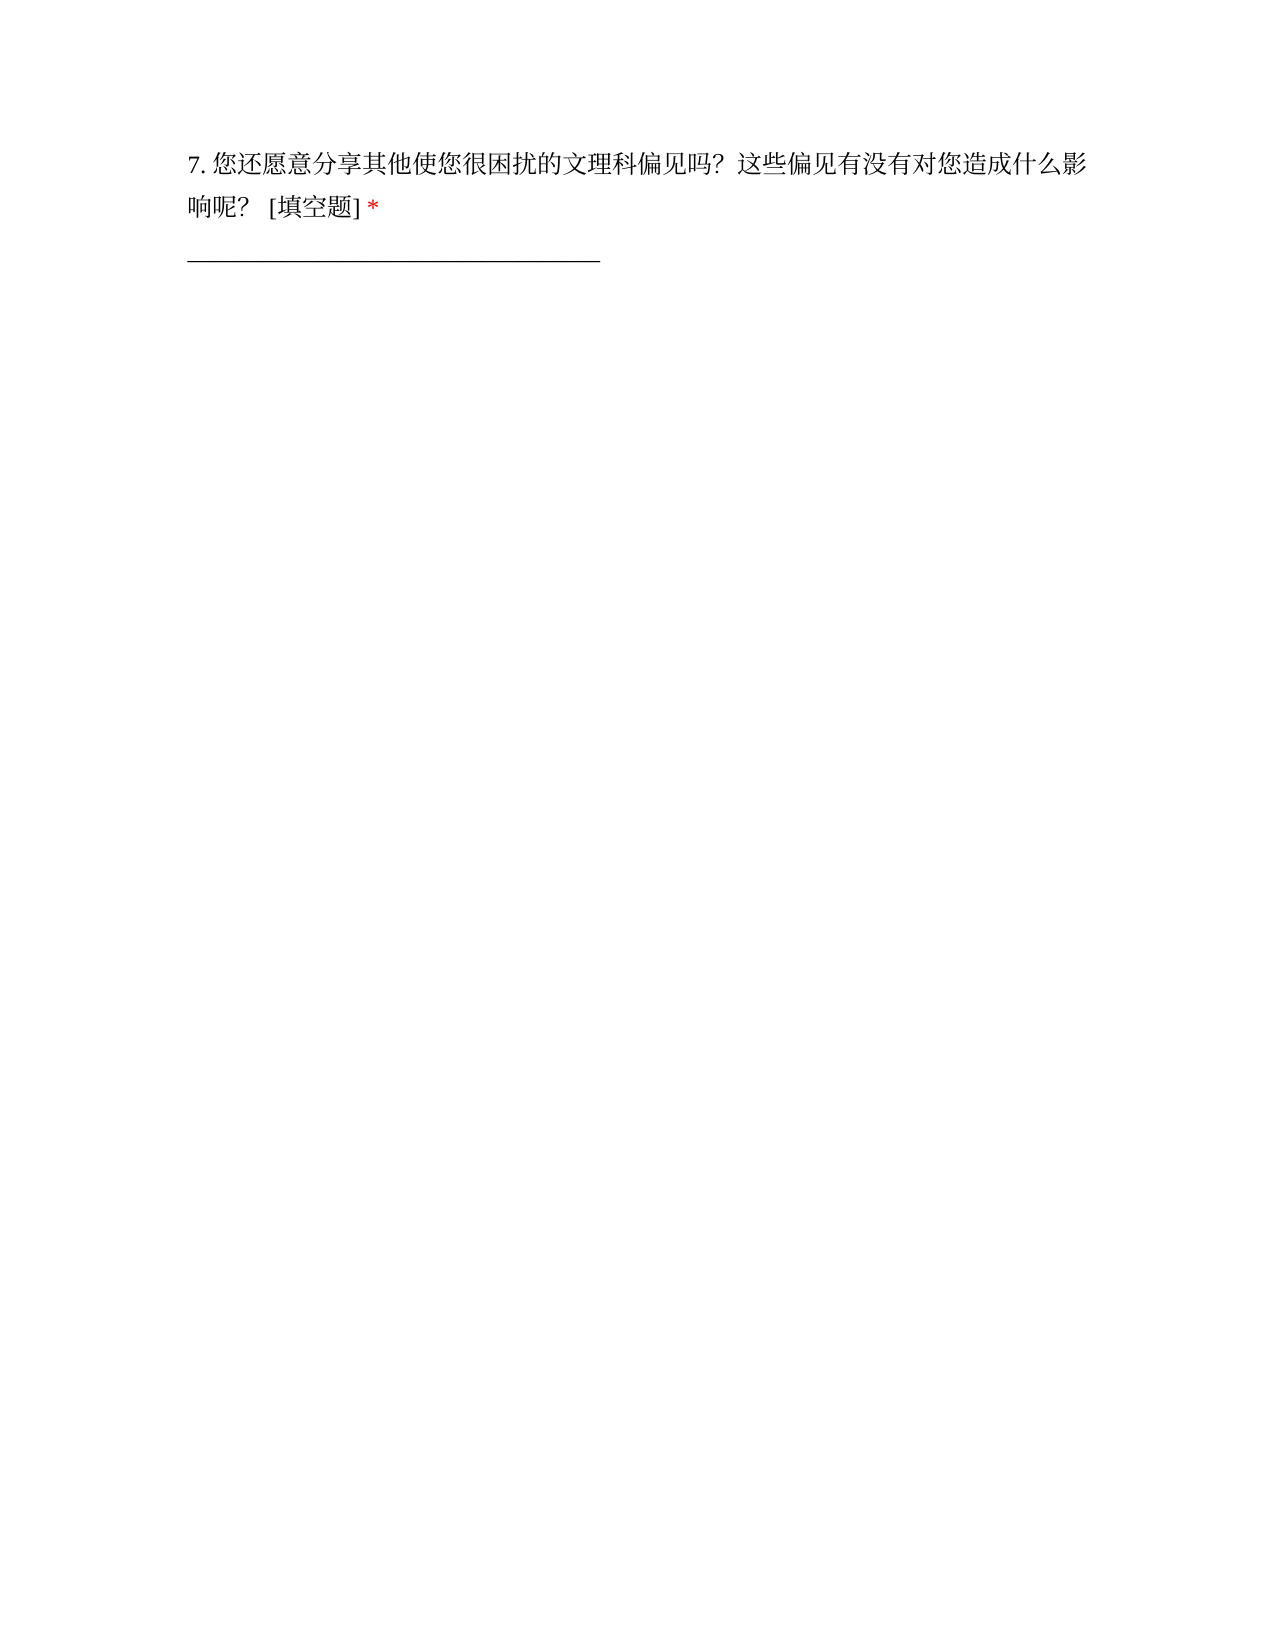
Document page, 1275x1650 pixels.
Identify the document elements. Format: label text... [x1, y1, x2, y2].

text _________________________________ [187, 236, 1087, 265]
text 7. 您还愿意分享其他使您很困扰的文理科偏见吗？这些偏见有没有对您造成什么影响呢？ [填空题] * [187, 150, 1087, 222]
